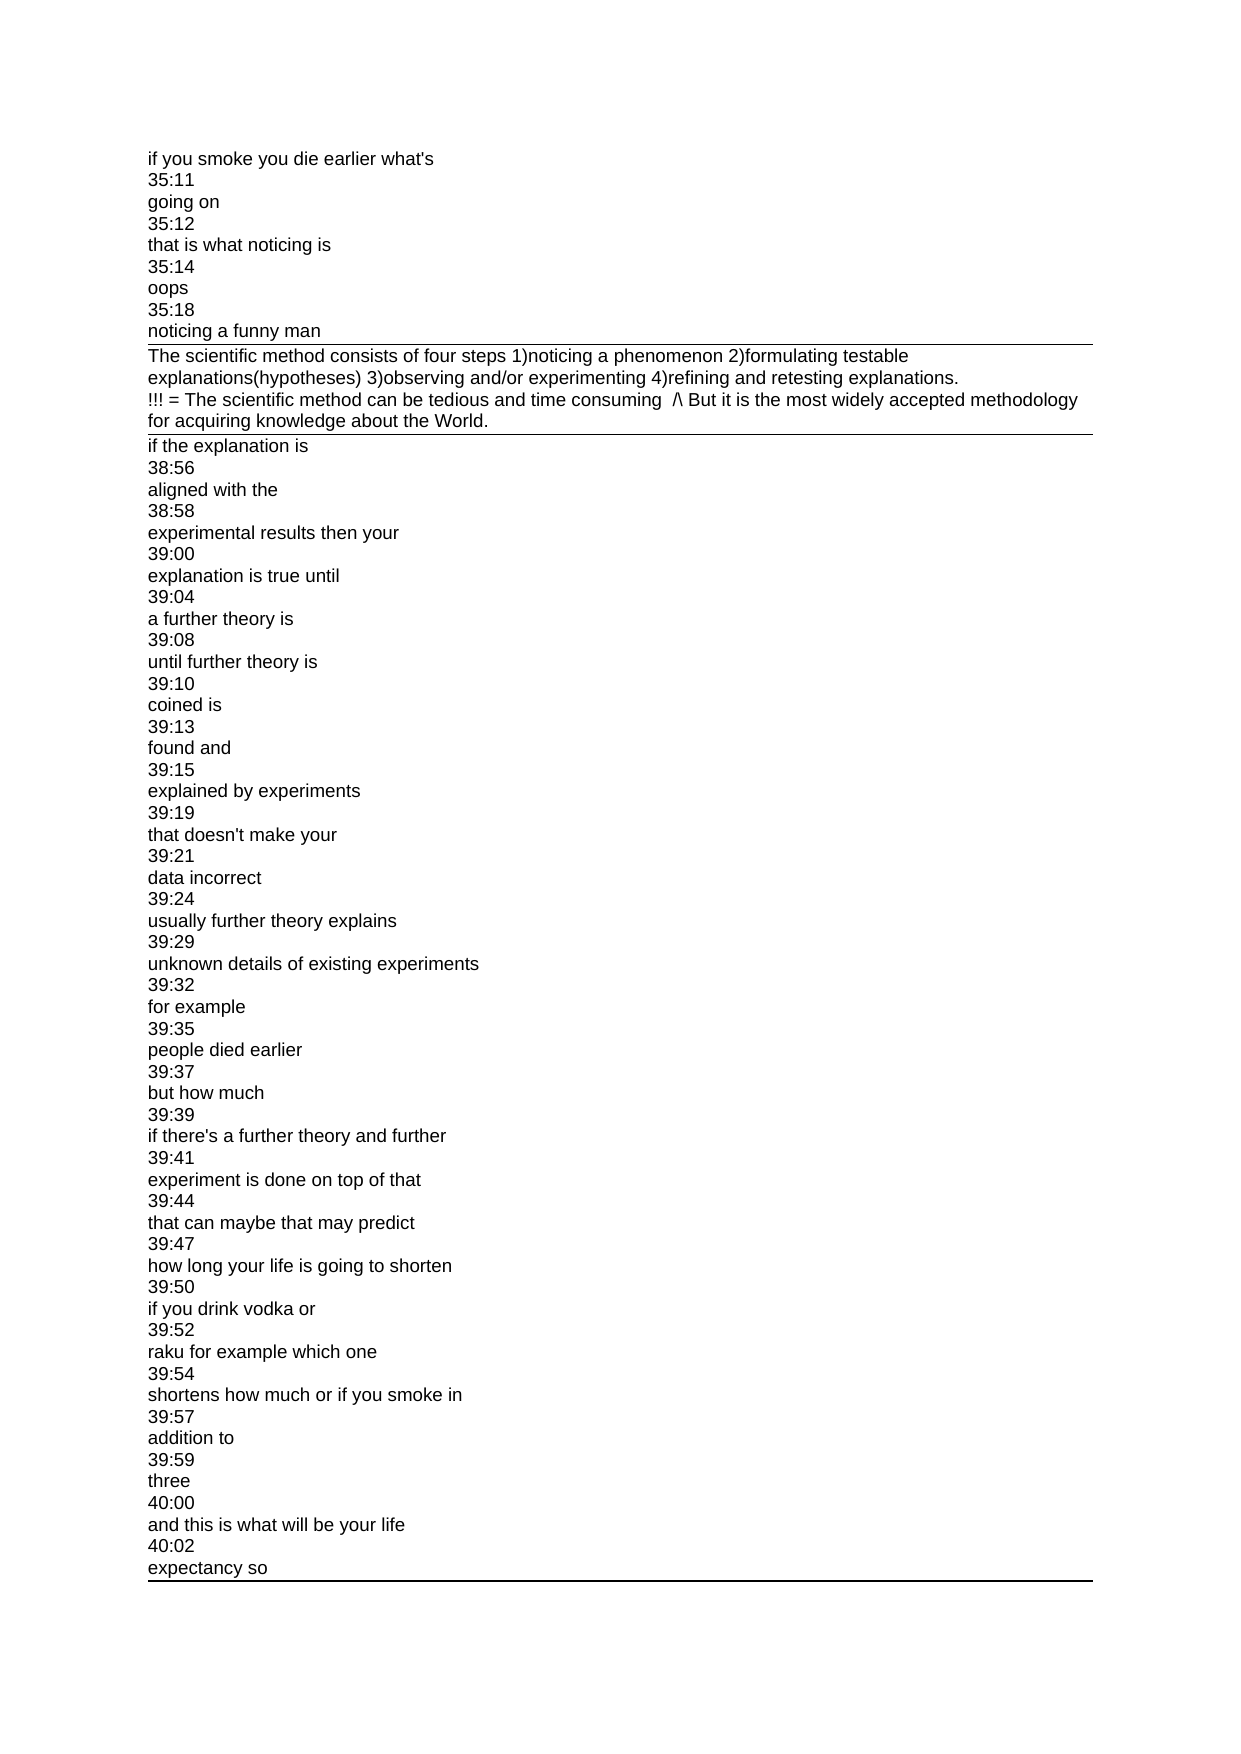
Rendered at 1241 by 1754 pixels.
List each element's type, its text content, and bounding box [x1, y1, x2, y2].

text 39:24 [148, 888, 1093, 909]
text experiment is done on top of that [148, 1168, 1093, 1190]
text expectancy so [148, 1556, 1093, 1580]
text a further theory is [148, 608, 1093, 629]
text 39:37 [148, 1061, 1093, 1082]
text 39:29 [148, 931, 1093, 953]
text 39:39 [148, 1104, 1093, 1125]
text how long your life is going to shorten [148, 1254, 1093, 1276]
text people died earlier [148, 1039, 1093, 1061]
text 39:13 [148, 716, 1093, 737]
text experimental results then your [148, 521, 1093, 543]
text addition to [148, 1427, 1093, 1449]
text if there's a further theory and further [148, 1125, 1093, 1147]
text 39:21 [148, 845, 1093, 866]
text 39:35 [148, 1017, 1093, 1039]
text 38:58 [148, 500, 1093, 521]
text explained by experiments [148, 780, 1093, 802]
text raku for example which one [148, 1341, 1093, 1362]
text three [148, 1470, 1093, 1492]
text for example [148, 996, 1093, 1017]
text and this is what will be your life [148, 1513, 1093, 1535]
text until further theory is [148, 651, 1093, 672]
text 39:04 [148, 586, 1093, 608]
text 39:44 [148, 1190, 1093, 1211]
text 40:02 [148, 1535, 1093, 1556]
text that doesn't make your [148, 823, 1093, 845]
text explanation is true until [148, 564, 1093, 586]
text 39:54 [148, 1362, 1093, 1384]
text 39:47 [148, 1233, 1093, 1254]
text that can maybe that may predict [148, 1211, 1093, 1233]
text coined is [148, 694, 1093, 716]
text 39:50 [148, 1276, 1093, 1298]
text if you drink vodka or [148, 1298, 1093, 1319]
text but how much [148, 1082, 1093, 1104]
text 39:19 [148, 802, 1093, 823]
text going on [148, 191, 1093, 212]
text shortens how much or if you smoke in [148, 1384, 1093, 1406]
text data incorrect [148, 866, 1093, 888]
text 39:41 [148, 1147, 1093, 1168]
text 39:08 [148, 629, 1093, 651]
text noticing a funny man [148, 320, 1093, 344]
text 39:57 [148, 1406, 1093, 1427]
text 35:12 [148, 212, 1093, 234]
text 35:18 [148, 298, 1093, 320]
text 39:00 [148, 543, 1093, 564]
text 38:56 [148, 457, 1093, 478]
text that is what noticing is [148, 234, 1093, 255]
text The scientific method consists of four steps 1)noticing a phenomenon 2)formulating testable explanations(hypotheses) 3)observing and/or experimenting 4)refining and retesting explanations. [148, 345, 1093, 388]
text oops [148, 277, 1093, 298]
text !!! = The scientific method can be tedious and time consuming /\ But it is the most widely accepted methodology for acquiring knowledge about the World. [148, 388, 1093, 434]
text 40:00 [148, 1492, 1093, 1513]
text 39:10 [148, 672, 1093, 694]
text unknown details of existing experiments [148, 953, 1093, 974]
text usually further theory explains [148, 909, 1093, 931]
text found and [148, 737, 1093, 759]
text 35:11 [148, 169, 1093, 191]
text 39:15 [148, 759, 1093, 780]
text aligned with the [148, 478, 1093, 500]
text 39:59 [148, 1449, 1093, 1470]
text 39:52 [148, 1319, 1093, 1341]
text 35:14 [148, 255, 1093, 277]
text 39:32 [148, 974, 1093, 996]
text if you smoke you die earlier what's [148, 148, 1093, 169]
text if the explanation is [148, 435, 1093, 457]
